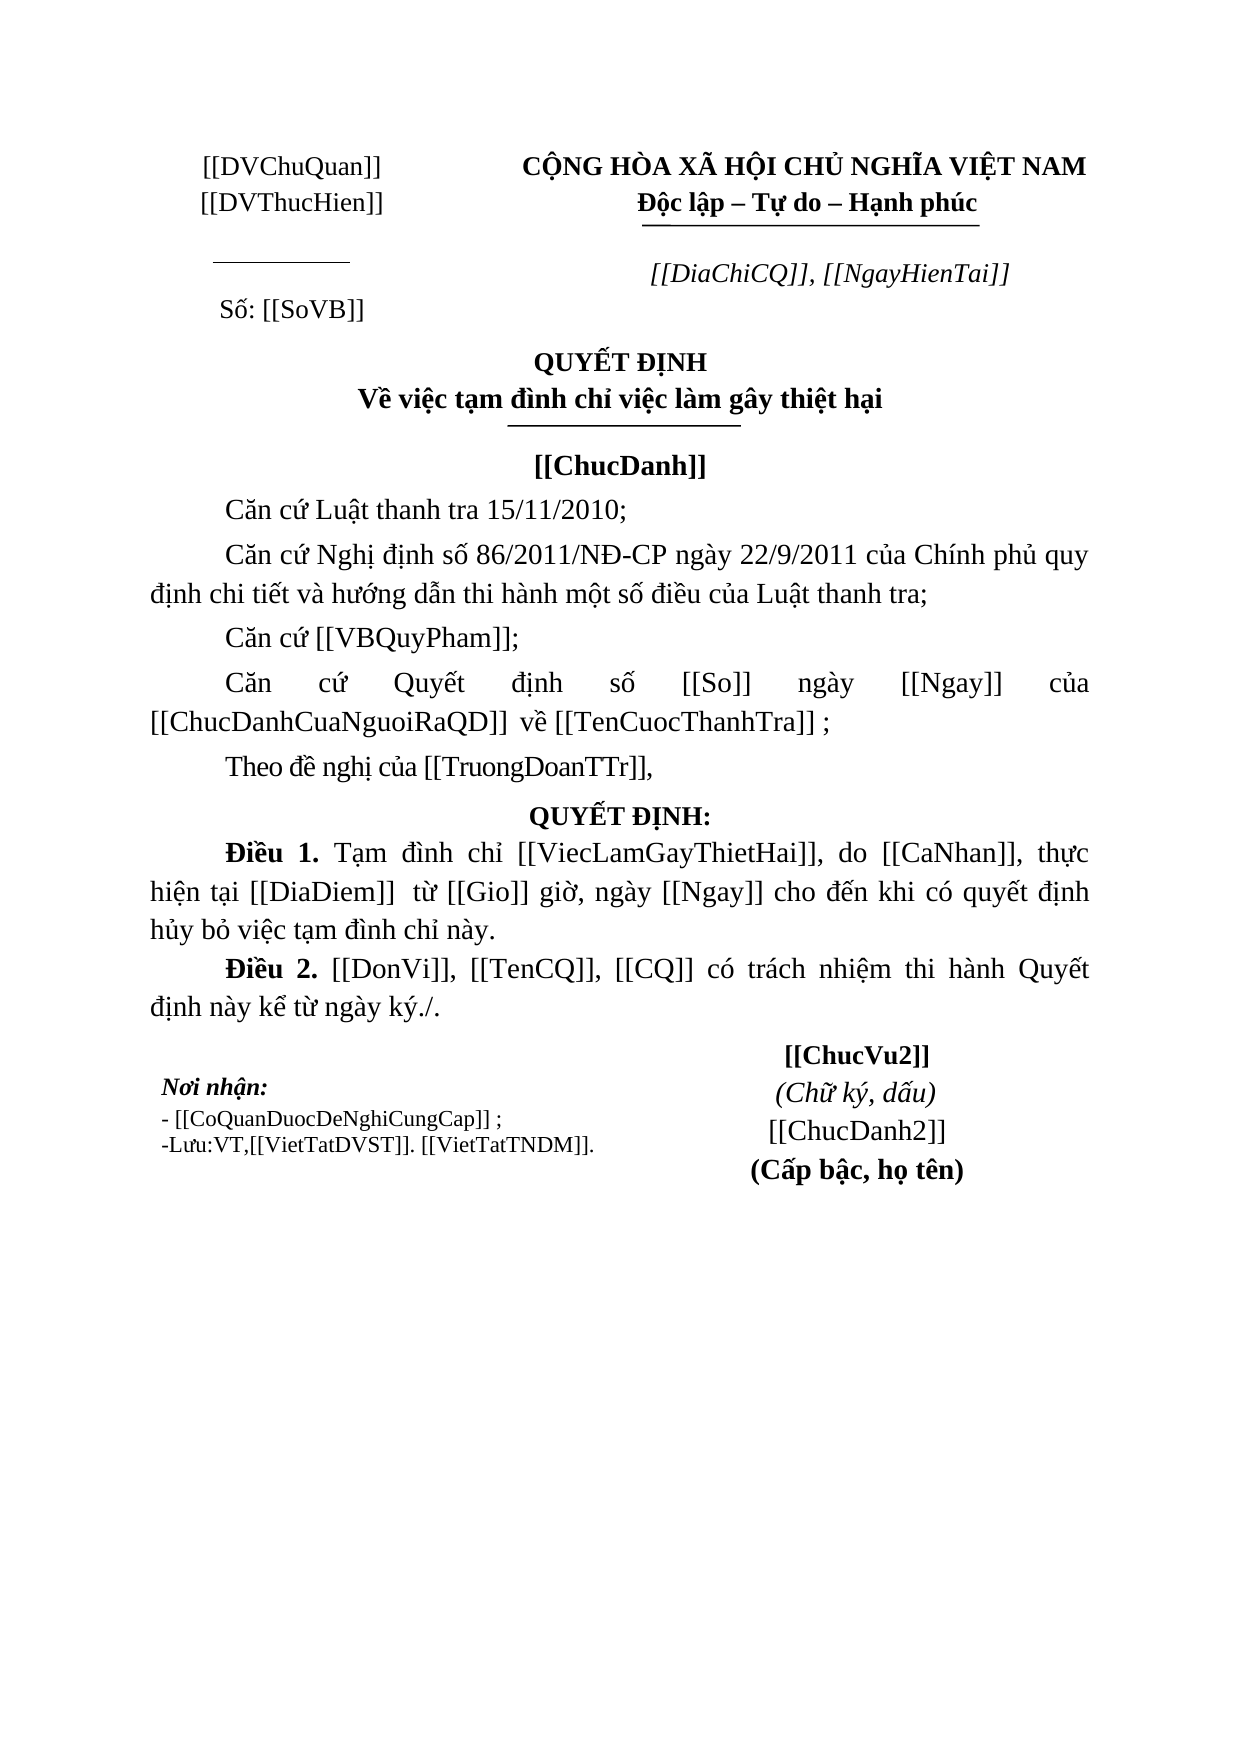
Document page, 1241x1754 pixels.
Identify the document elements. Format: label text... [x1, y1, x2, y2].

text Điều 2. [[DonVi]], [[TenCQ]], [[CQ]] có trách nhiệm thi hành Quyết định này kể từ ngày ký./. [150, 951, 1090, 1023]
table_header [[ChucVu2]] (Chữ ký, dấu) [[ChucDanh2]] (Cấp bậc, họ tên) [624, 1039, 1091, 1190]
text Căn cứ Nghị định số 86/2011/NĐ-CP ngày 22/9/2011 của Chính phủ quy định chi tiết và hướng dẫn thi hành một số điều của Luật thanh tra; [150, 537, 1090, 609]
text QUYẾT ĐỊNH [150, 346, 1090, 377]
table_header Nơi nhận: - [[CoQuanDuocDeNghiCungCap]] ; -Lưu:VT,[[VietTatDVST]]. [[VietTatTNDM]]. [150, 1039, 623, 1190]
text [[ChucDanh]] [150, 448, 1090, 481]
text Căn cứ Quyết định số [[So]] ngày [[Ngay]] của [[ChucDanhCuaNguoiRaQD]] về [[TenCuocThanhTra]] ; [150, 665, 1090, 737]
table_header [[DVChuQuan]] [[DVThucHien]] Số: [[SoVB]] [93, 150, 490, 333]
text Điều 1. Tạm đình chỉ [[ViecLamGayThietHai]], do [[CaNhan]], thực hiện tại [[DiaDiem]] từ [[Gio]] giờ, ngày [[Ngay]] cho đến khi có quyết định hủy bỏ việc tạm đình chỉ này. [150, 835, 1090, 946]
table_header CỘNG HÒA XÃ HỘI CHỦ NGHĨA VIỆT NAM Độc lập – Tự do – Hạnh phúc [[DiaChiCQ]], [[NgayHienTai]] [490, 150, 1172, 333]
text Theo đề nghị của [[TruongDoanTTr]], [150, 749, 1090, 782]
text Về việc tạm đình chỉ việc làm gây thiệt hại [150, 381, 1090, 415]
text Căn cứ Luật thanh tra 15/11/2010; [150, 492, 1090, 526]
text QUYẾT ĐỊNH: [150, 800, 1090, 831]
text Căn cứ [[VBQuyPham]]; [150, 621, 1090, 654]
